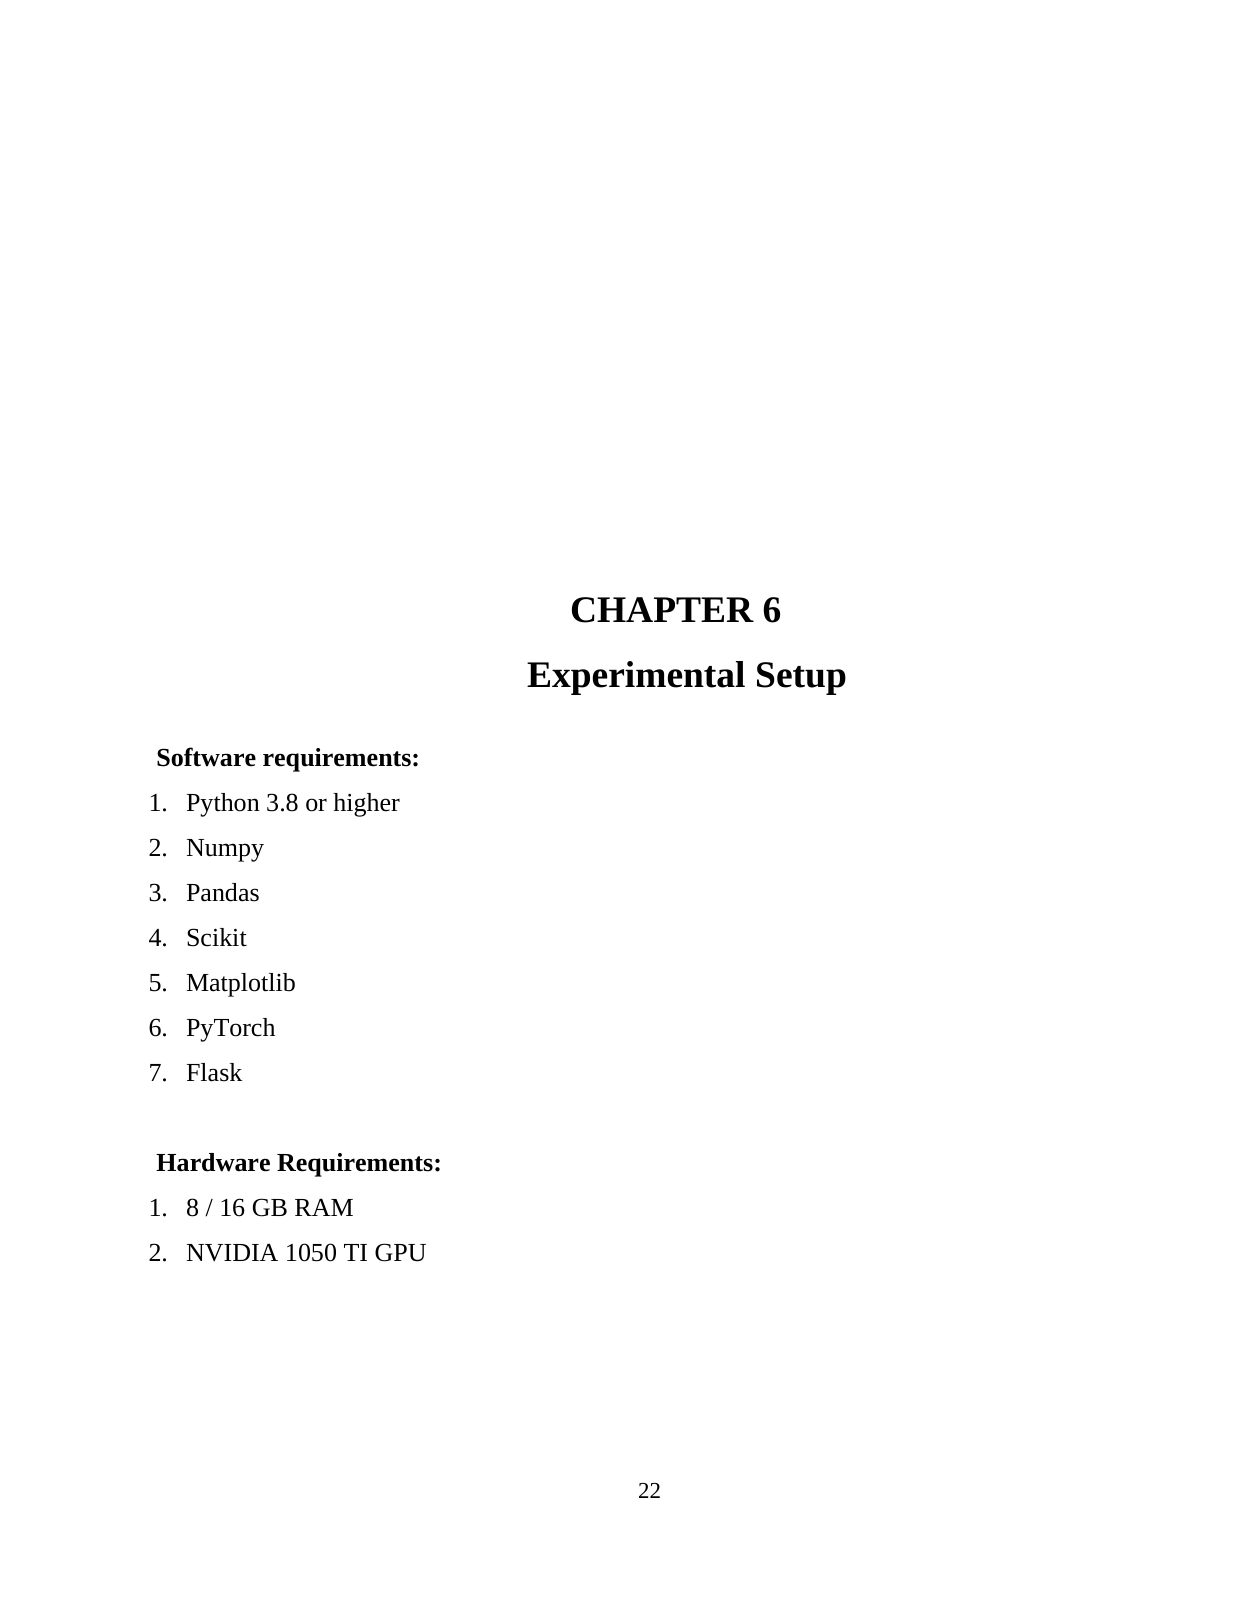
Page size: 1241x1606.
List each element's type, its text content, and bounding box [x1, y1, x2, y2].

list 8 / 16 GB RAM [148, 1192, 1142, 1222]
list Flask [148, 1057, 1142, 1087]
list PyTorch [148, 1012, 1142, 1042]
text Software requirements: [156, 742, 1142, 772]
list NVIDIA 1050 TI GPU [148, 1237, 1142, 1267]
text Hardware Requirements: [156, 1147, 1142, 1177]
list Scikit [148, 922, 1142, 952]
list Pandas [148, 877, 1142, 907]
text Experimental Setup [156, 652, 1142, 695]
text CHAPTER 6 [531, 588, 1142, 631]
list Numpy [148, 832, 1142, 862]
list Matplotlib [148, 967, 1142, 997]
list Python 3.8 or higher [148, 787, 1142, 817]
